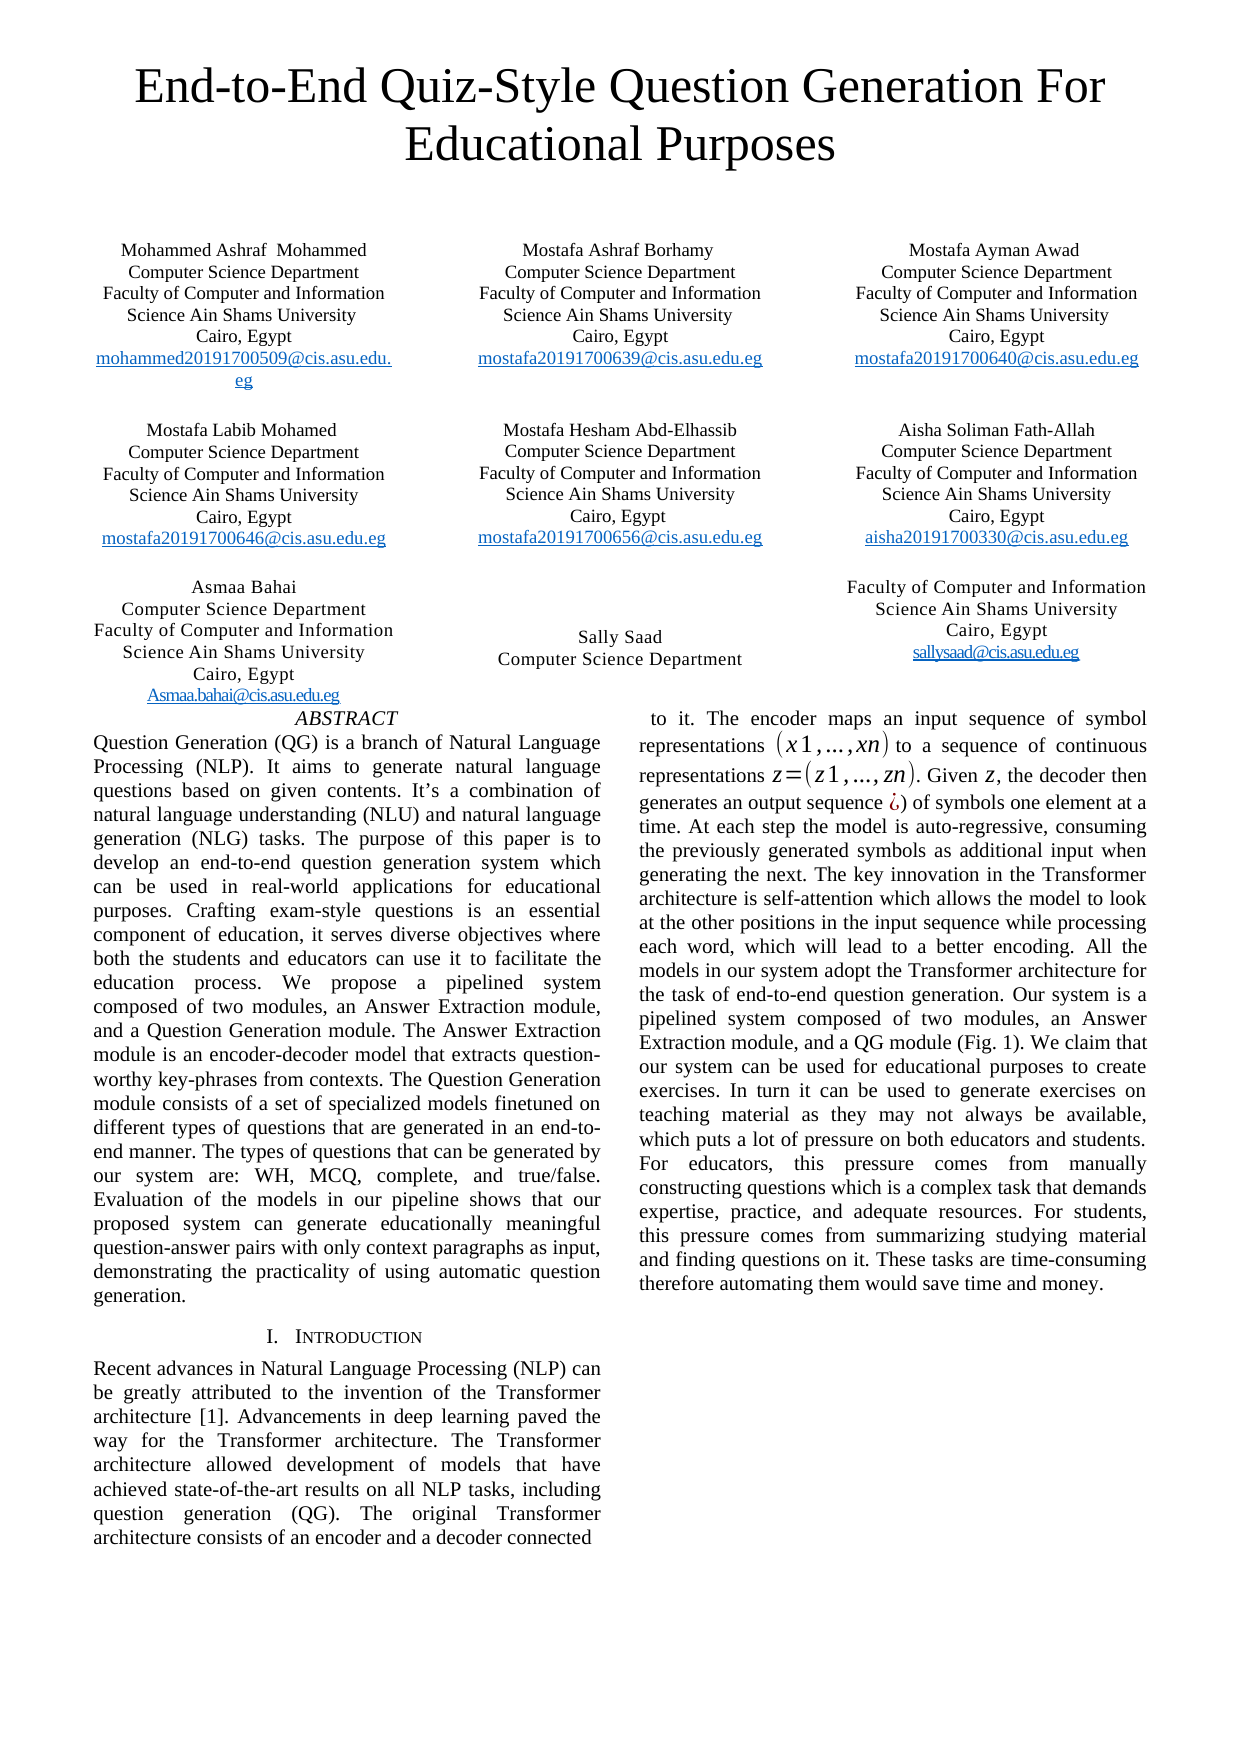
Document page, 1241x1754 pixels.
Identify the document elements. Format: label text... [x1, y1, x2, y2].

title Cairo, Egypt [93, 662, 394, 684]
subtitle Introduction [93, 1324, 601, 1348]
title Computer Science Department [469, 648, 771, 669]
text to it. The encoder maps an input sequence of symbol representations to a sequence of continuous representations . Given , the decoder then generates an output sequence ) of symbols one element at a time. At each step the model is auto-regressive, consuming the previously generated symbols as additional input when generating the next. The key innovation in the Transformer architecture is self-attention which allows the model to look at the other positions in the input sequence while processing each word, which will lead to a better encoding. All the models in our system adopt the Transformer architecture for the task of end-to-end question generation. Our system is a pipelined system composed of two modules, an Answer Extraction module, and a QG module (Fig. 1). We claim that our system can be used for educational purposes to create exercises. In turn it can be used to generate exercises on teaching material as they may not always be available, which puts a lot of pressure on both educators and students. For educators, this pressure comes from manually constructing questions which is a complex task that demands expertise, practice, and adequate resources. For students, this pressure comes from summarizing studying material and finding questions on it. These tasks are time-consuming therefore automating them would save time and money. [639, 706, 1147, 1295]
title Faculty of Computer and Information Science Ain Shams University [93, 619, 394, 662]
text Mostafa Labib Mohamed Computer Science Department Faculty of Computer and Information Science Ain Shams University Cairo, Egypt mostafa20191700646@cis.asu.edu.egMostafa Ashraf Borhamy Computer Science Department Faculty of Computer and Information Science Ain Shams University Cairo, Egypt mostafa20191700639@cis.asu.edu.eg [93, 419, 394, 549]
title Faculty of Computer and Information Science Ain Shams University [846, 576, 1147, 619]
text Recent advances in Natural Language Processing (NLP) can be greatly attributed to the invention of the Transformer architecture [1]. Advancements in deep learning paved the way for the Transformer architecture. The Transformer architecture allowed development of models that have achieved state-of-the-art results on all NLP tasks, including question generation (QG). The original Transformer architecture consists of an encoder and a decoder connected [93, 1356, 601, 1549]
title Sally Saad [469, 626, 771, 648]
text Question Generation (QG) is a branch of Natural Language Processing (NLP). It aims to generate natural language questions based on given contents. It’s a combination of natural language understanding (NLU) and natural language generation (NLG) tasks. The purpose of this paper is to develop an end-to-end question generation system which can be used in real-world applications for educational purposes. Crafting exam-style questions is an essential component of education, it serves diverse objectives where both the students and educators can use it to facilitate the education process. We propose a pipelined system composed of two modules, an Answer Extraction module, and a Question Generation module. The Answer Extraction module is an encoder-decoder model that extracts question-worthy key-phrases from contexts. The Question Generation module consists of a set of specialized models finetuned on different types of questions that are generated in an end-to-end manner. The types of questions that can be generated by our system are: WH, MCQ, complete, and true/false. Evaluation of the models in our pipeline shows that our proposed system can generate educationally meaningful question-answer pairs with only context paragraphs as input, demonstrating the practicality of using automatic question generation. [93, 729, 601, 1307]
title Cairo, Egypt [846, 619, 1147, 641]
text Mohammed Ashraf Mohammed Computer Science Department Faculty of Computer and Information Science Ain Shams University Cairo, Egypt mohammed20191700509@cis.asu.edu.eg [93, 239, 394, 390]
title Asmaa.bahai@cis.asu.edu.eg [93, 684, 394, 706]
title Computer Science Department [93, 598, 394, 619]
title sallysaad@cis.asu.edu.eg [846, 641, 1147, 662]
title Asmaa Bahai [93, 576, 394, 598]
text End-to-End Quiz-Style Question Generation For Educational Purposes [93, 56, 1147, 171]
text Mostafa Hesham Abd-Elhassib Computer Science Department Faculty of Computer and Information Science Ain Shams University Cairo, Egypt mostafa20191700656@cis.asu.edu.egMostafa Ayman Awad Computer Science Department Faculty of Computer and Information Science Ain Shams University Cairo, Egypt mostafa20191700640@cis.asu.edu.eg [469, 418, 771, 548]
title ABSTRACT [93, 706, 601, 729]
text Aisha Soliman Fath-Allah Computer Science Department Faculty of Computer and Information Science Ain Shams University Cairo, Egypt aisha20191700330@cis.asu.edu.eg [846, 418, 1147, 548]
